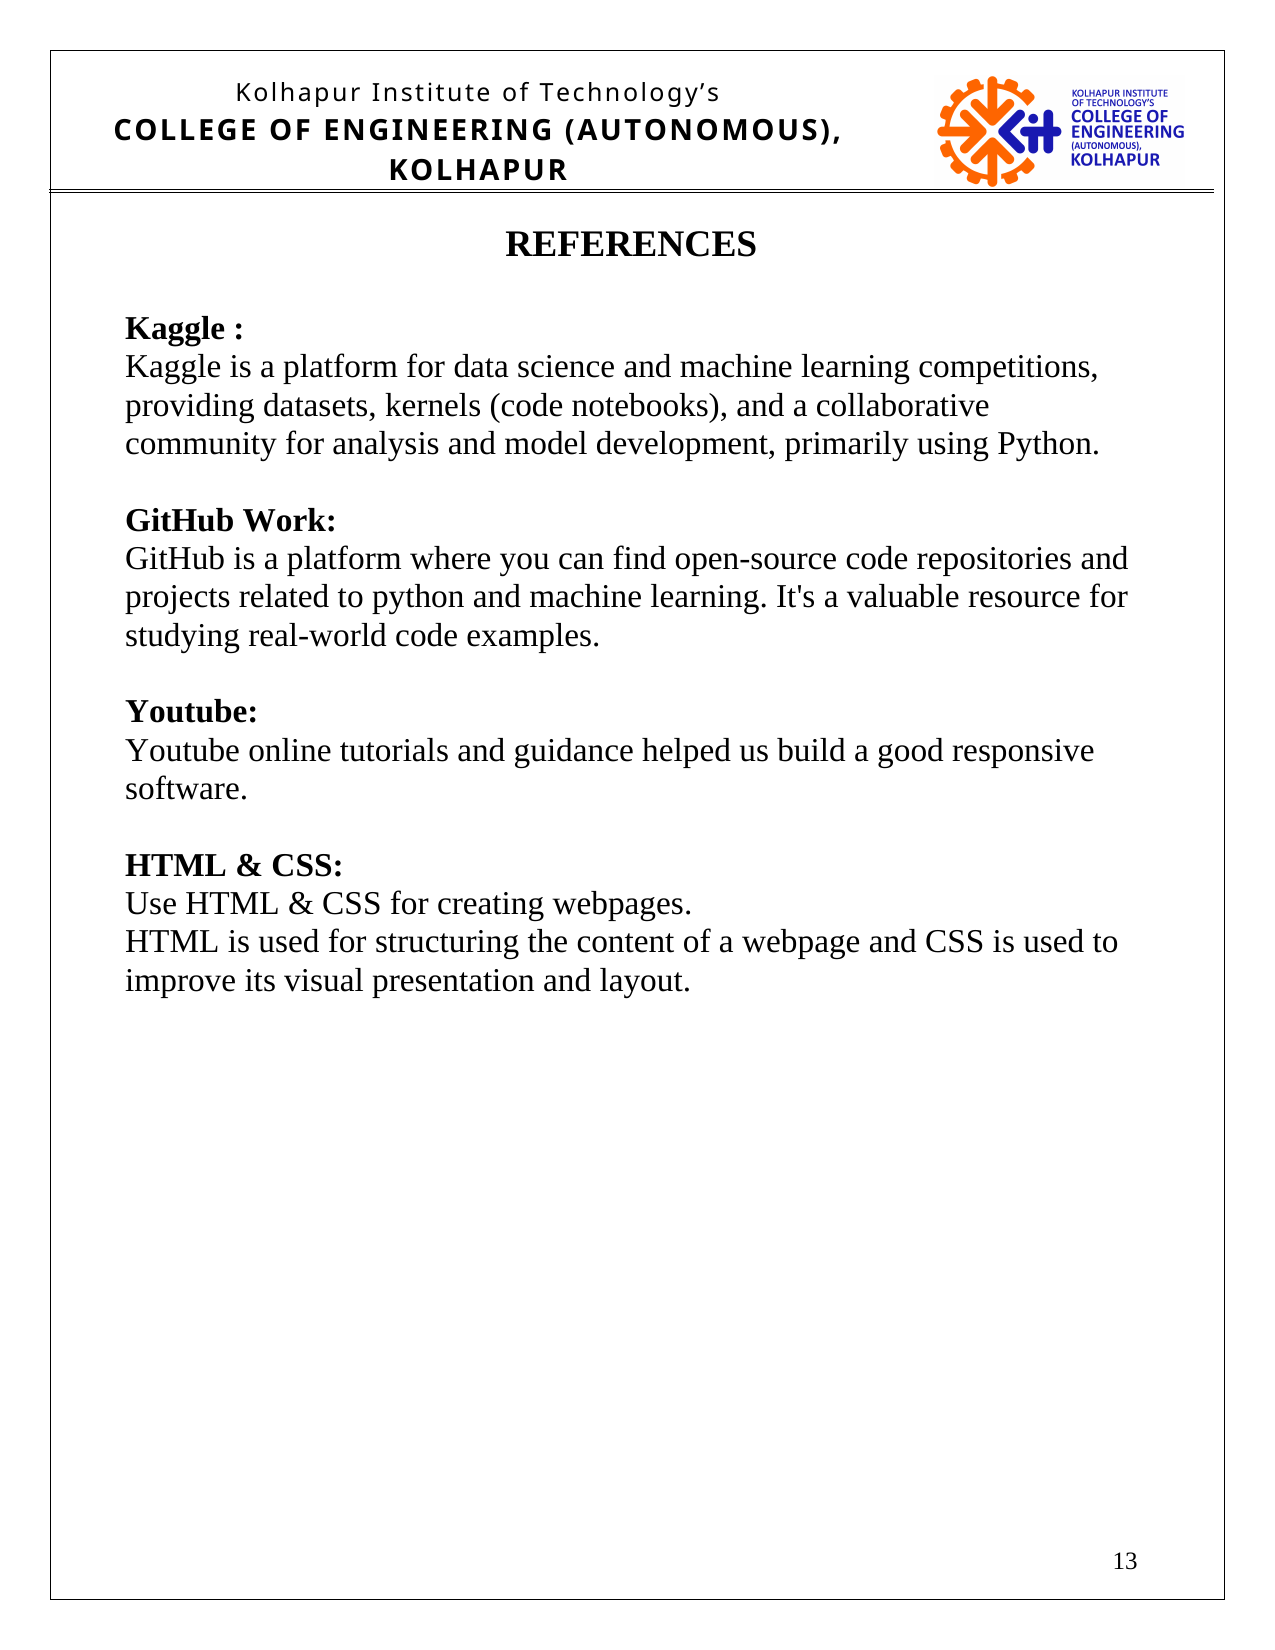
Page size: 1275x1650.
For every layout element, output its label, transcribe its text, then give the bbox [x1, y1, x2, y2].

text GitHub Work: [125, 500, 1138, 538]
text Use HTML & CSS for creating webpages. [125, 883, 1138, 921]
text Kaggle is a platform for data science and machine learning competitions, providing datasets, kernels (code notebooks), and a collaborative community for analysis and model development, primarily using Python. [125, 346, 1138, 461]
text Youtube: [125, 691, 1138, 730]
text Youtube online tutorials and guidance helped us build a good responsive software. [125, 730, 1138, 806]
text REFERENCES [125, 222, 1138, 265]
text Kaggle : [125, 308, 1138, 346]
picture [934, 75, 1185, 188]
text GitHub is a platform where you can find open-source code repositories and projects related to python and machine learning. It's a valuable resource for studying real-world code examples. [125, 538, 1138, 653]
text HTML & CSS: [125, 845, 1138, 883]
text HTML is used for structuring the content of a webpage and CSS is used to improve its visual presentation and layout. [125, 921, 1138, 998]
